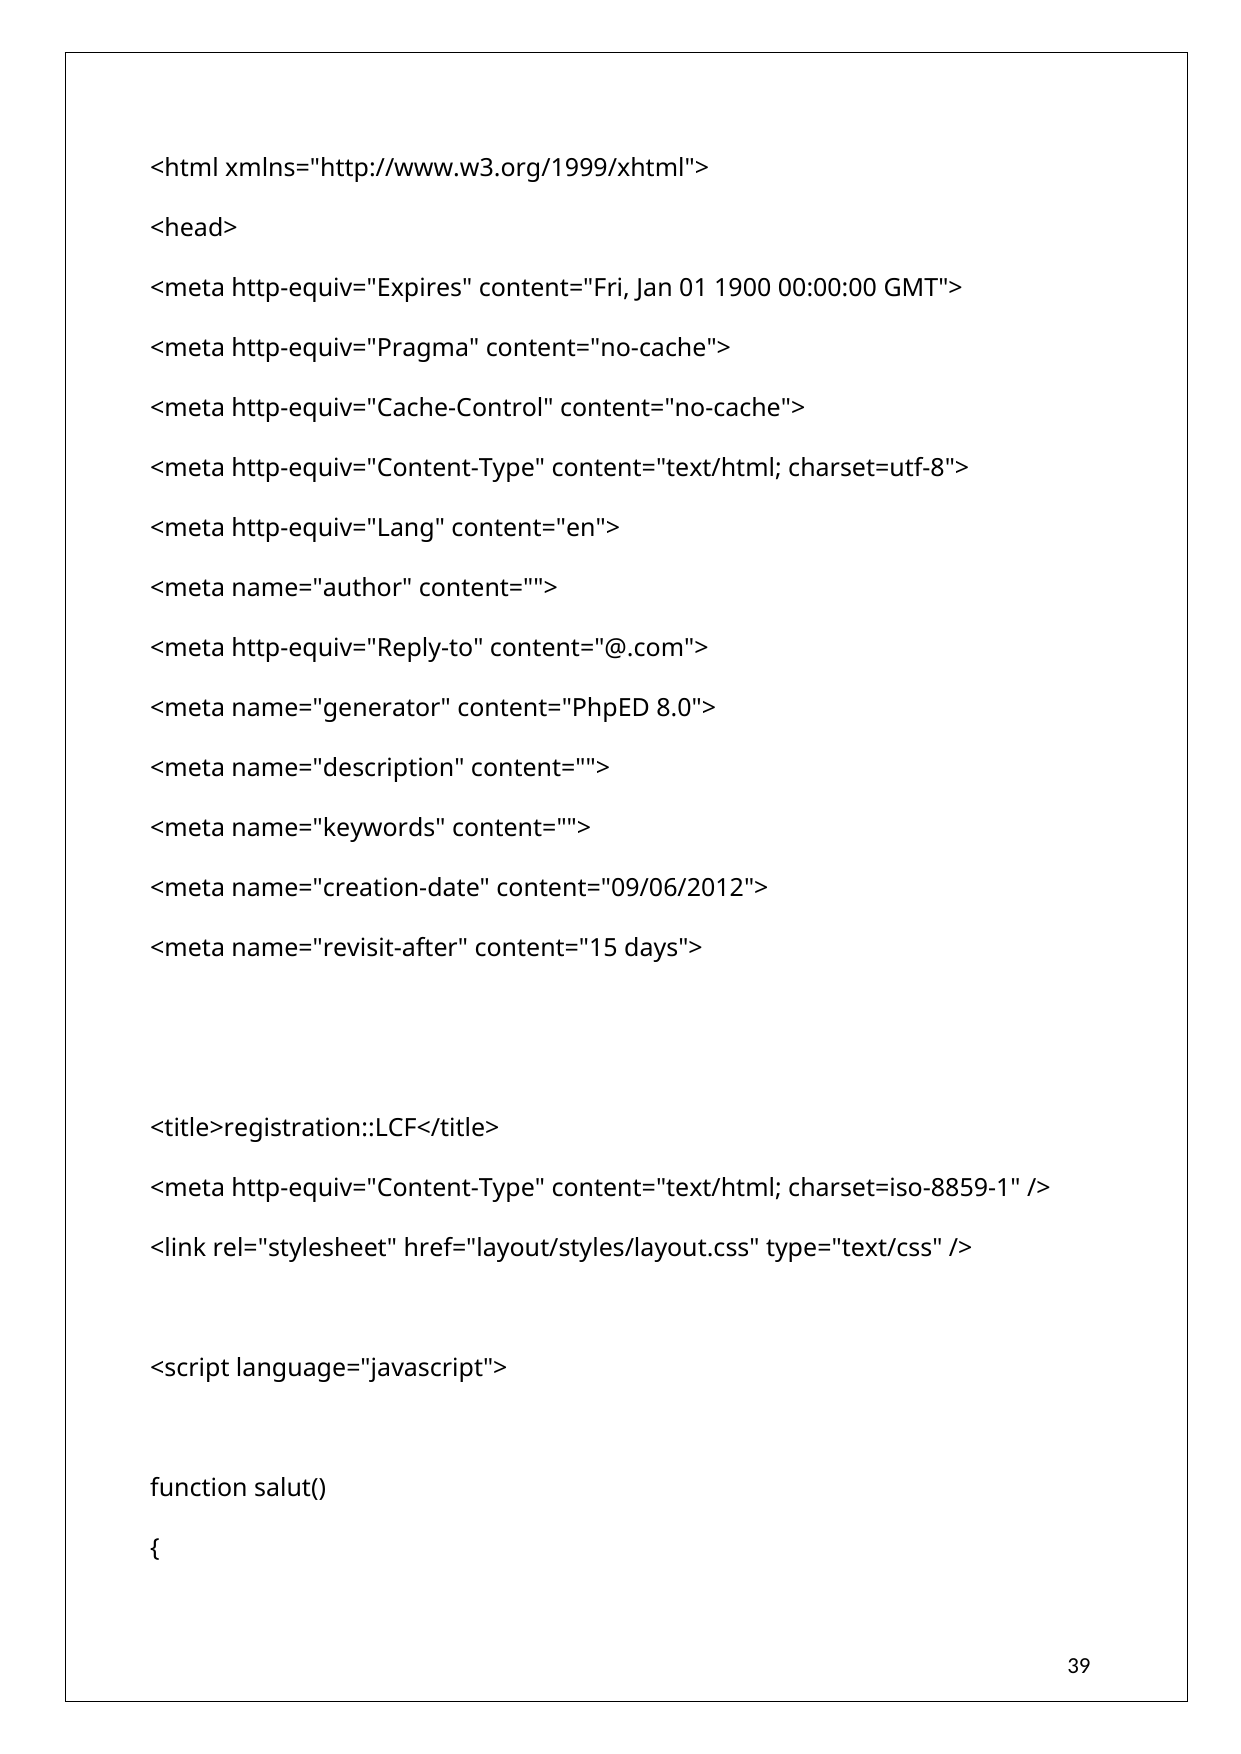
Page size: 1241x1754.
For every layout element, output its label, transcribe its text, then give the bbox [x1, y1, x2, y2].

text <title>registration::LCF</title> [150, 1110, 1090, 1144]
text <meta http-equiv="Pragma" content="no-cache"> [150, 330, 1090, 364]
text <html xmlns="http://www.w3.org/1999/xhtml"> [150, 150, 1090, 184]
text <meta name="generator" content="PhpED 8.0"> [150, 690, 1090, 724]
text <meta name="revisit-after" content="15 days"> [150, 930, 1090, 964]
text <meta http-equiv="Content-Type" content="text/html; charset=utf-8"> [150, 450, 1090, 484]
text <meta name="author" content=""> [150, 570, 1090, 604]
text <meta http-equiv="Content-Type" content="text/html; charset=iso-8859-1" /> [150, 1170, 1090, 1204]
text <head> [150, 210, 1090, 244]
text <meta name="description" content=""> [150, 750, 1090, 784]
text function salut() [150, 1470, 1090, 1504]
text <meta name="creation-date" content="09/06/2012"> [150, 870, 1090, 904]
text <script language="javascript"> [150, 1350, 1090, 1384]
text <meta name="keywords" content=""> [150, 810, 1090, 844]
text <meta http-equiv="Cache-Control" content="no-cache"> [150, 390, 1090, 424]
text <meta http-equiv="Expires" content="Fri, Jan 01 1900 00:00:00 GMT"> [150, 270, 1090, 304]
text <link rel="stylesheet" href="layout/styles/layout.css" type="text/css" /> [150, 1230, 1090, 1264]
text { [150, 1530, 1090, 1564]
text <meta http-equiv="Reply-to" content="@.com"> [150, 630, 1090, 664]
text <meta http-equiv="Lang" content="en"> [150, 510, 1090, 544]
